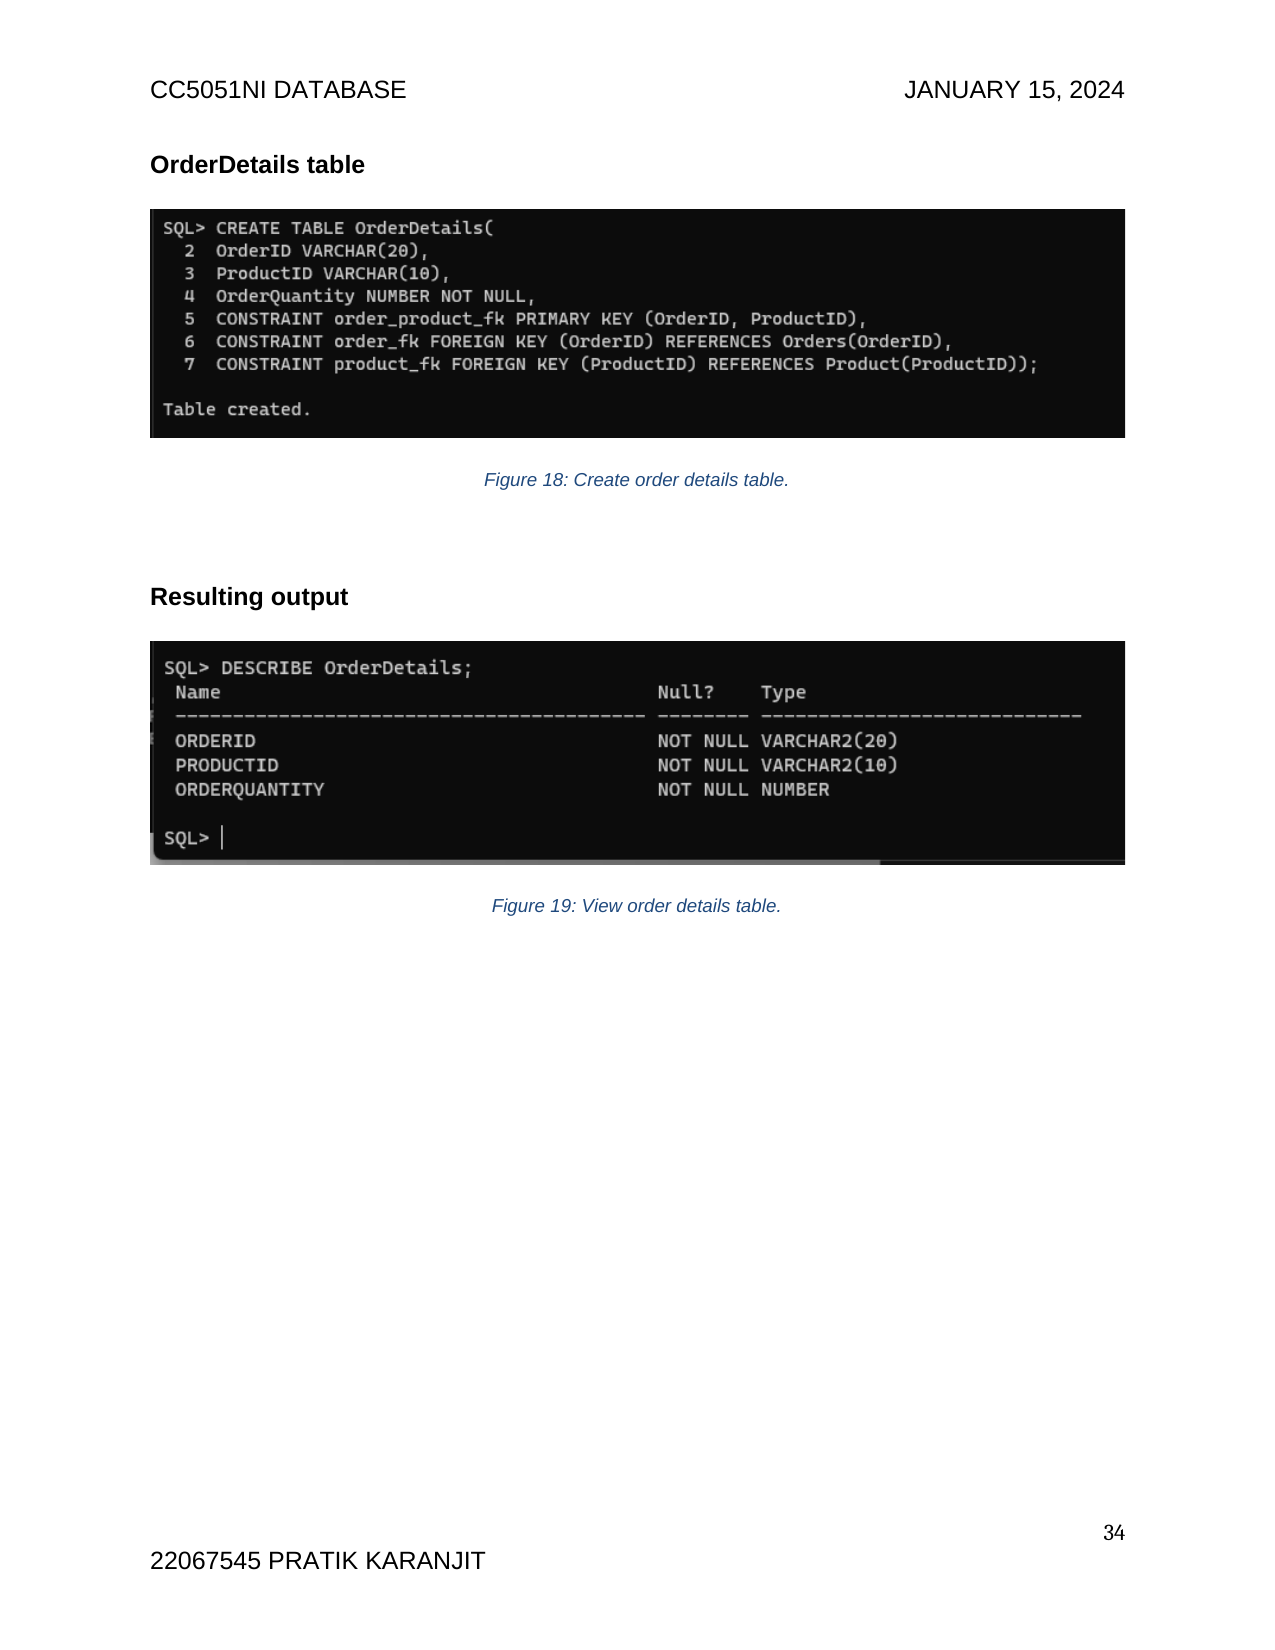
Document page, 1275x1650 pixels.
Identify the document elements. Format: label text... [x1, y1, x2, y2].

picture [150, 209, 1125, 438]
text OrderDetails table [150, 150, 1125, 179]
text Resulting output [150, 581, 1125, 610]
picture [150, 641, 1125, 865]
